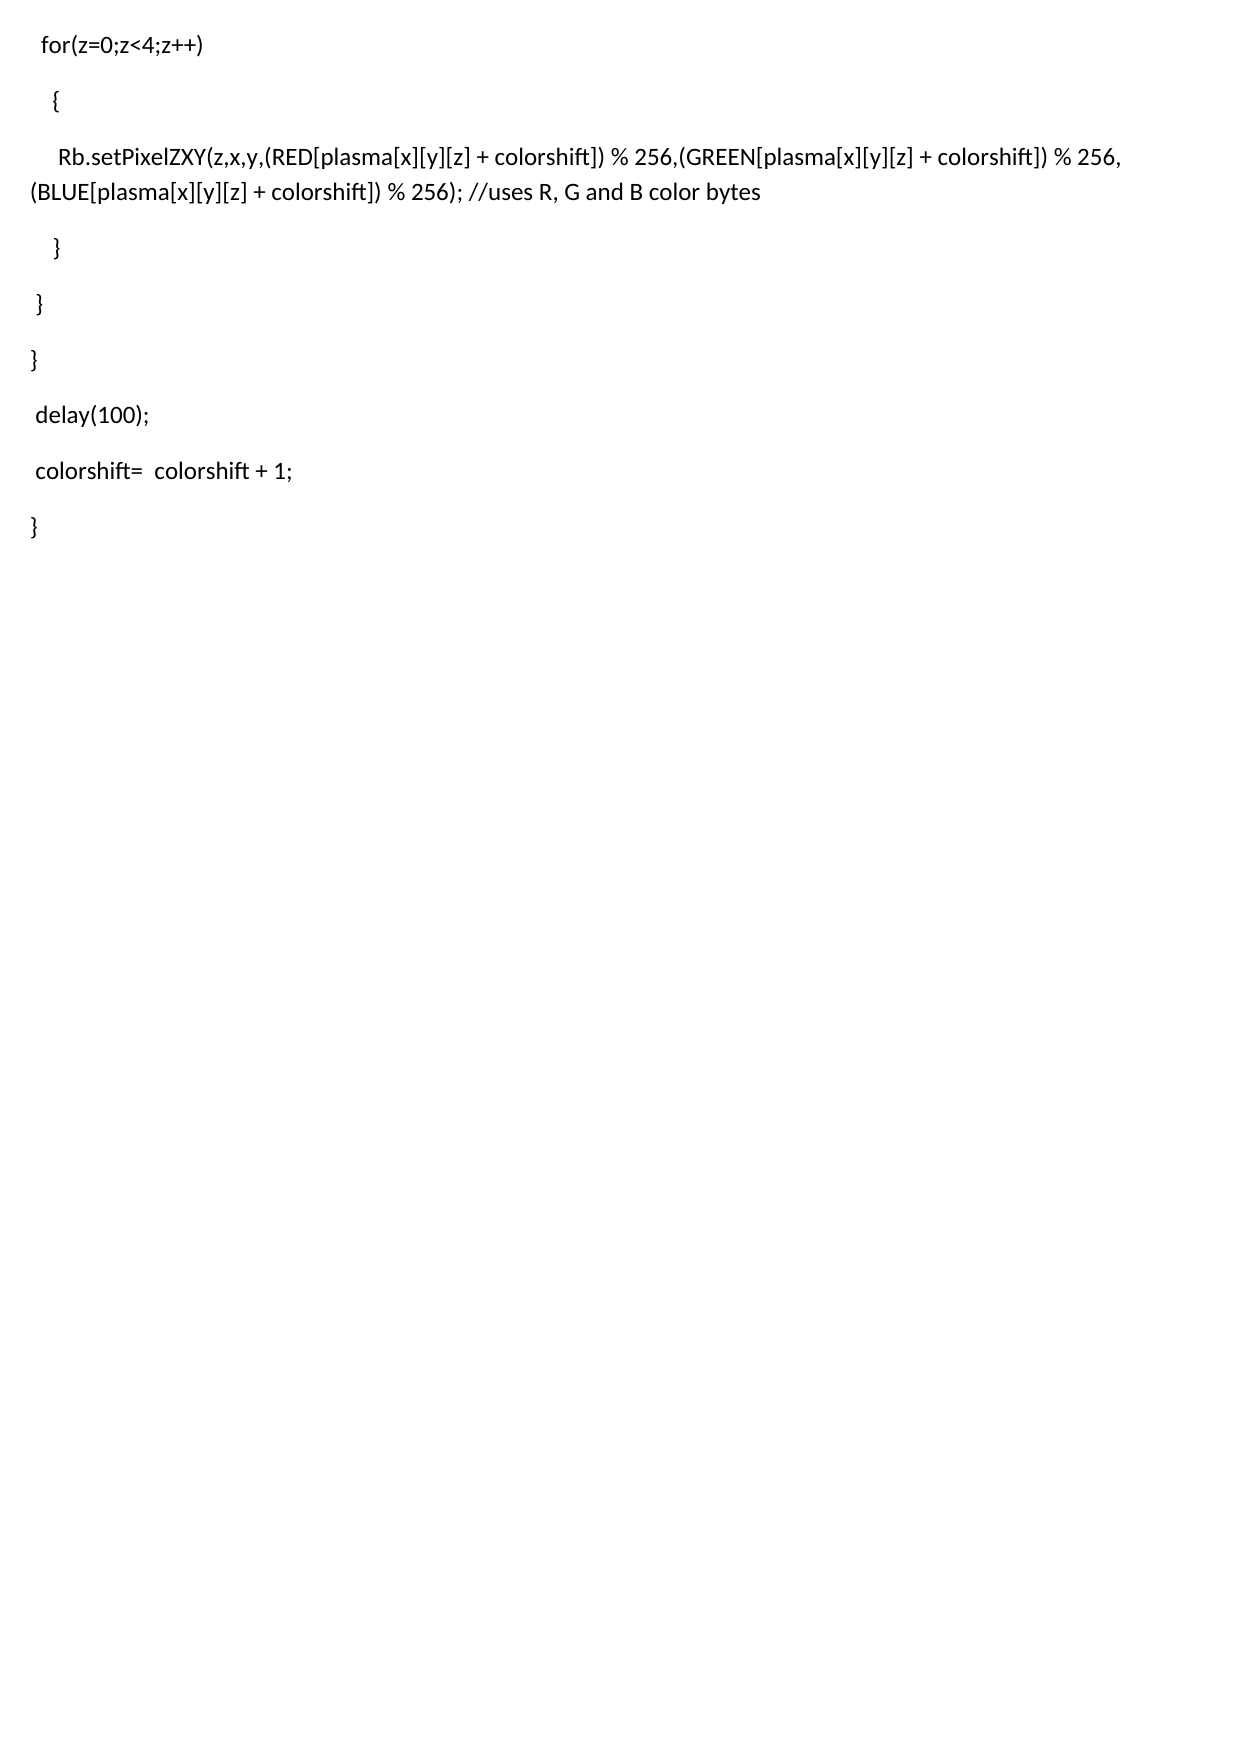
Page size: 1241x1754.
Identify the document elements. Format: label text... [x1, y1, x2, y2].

text delay(100); [29, 399, 1211, 430]
text } [29, 232, 1211, 263]
text { [29, 85, 1211, 116]
text colorshift= colorshift + 1; [29, 455, 1211, 486]
text } [29, 344, 1211, 374]
text for(z=0;z<4;z++) [29, 29, 1211, 60]
text } [29, 511, 1211, 542]
text Rb.setPixelZXY(z,x,y,(RED[plasma[x][y][z] + colorshift]) % 256,(GREEN[plasma[x][y][z] + colorshift]) % 256,(BLUE[plasma[x][y][z] + colorshift]) % 256); //uses R, G and B color bytes [29, 141, 1211, 207]
text } [29, 288, 1211, 318]
